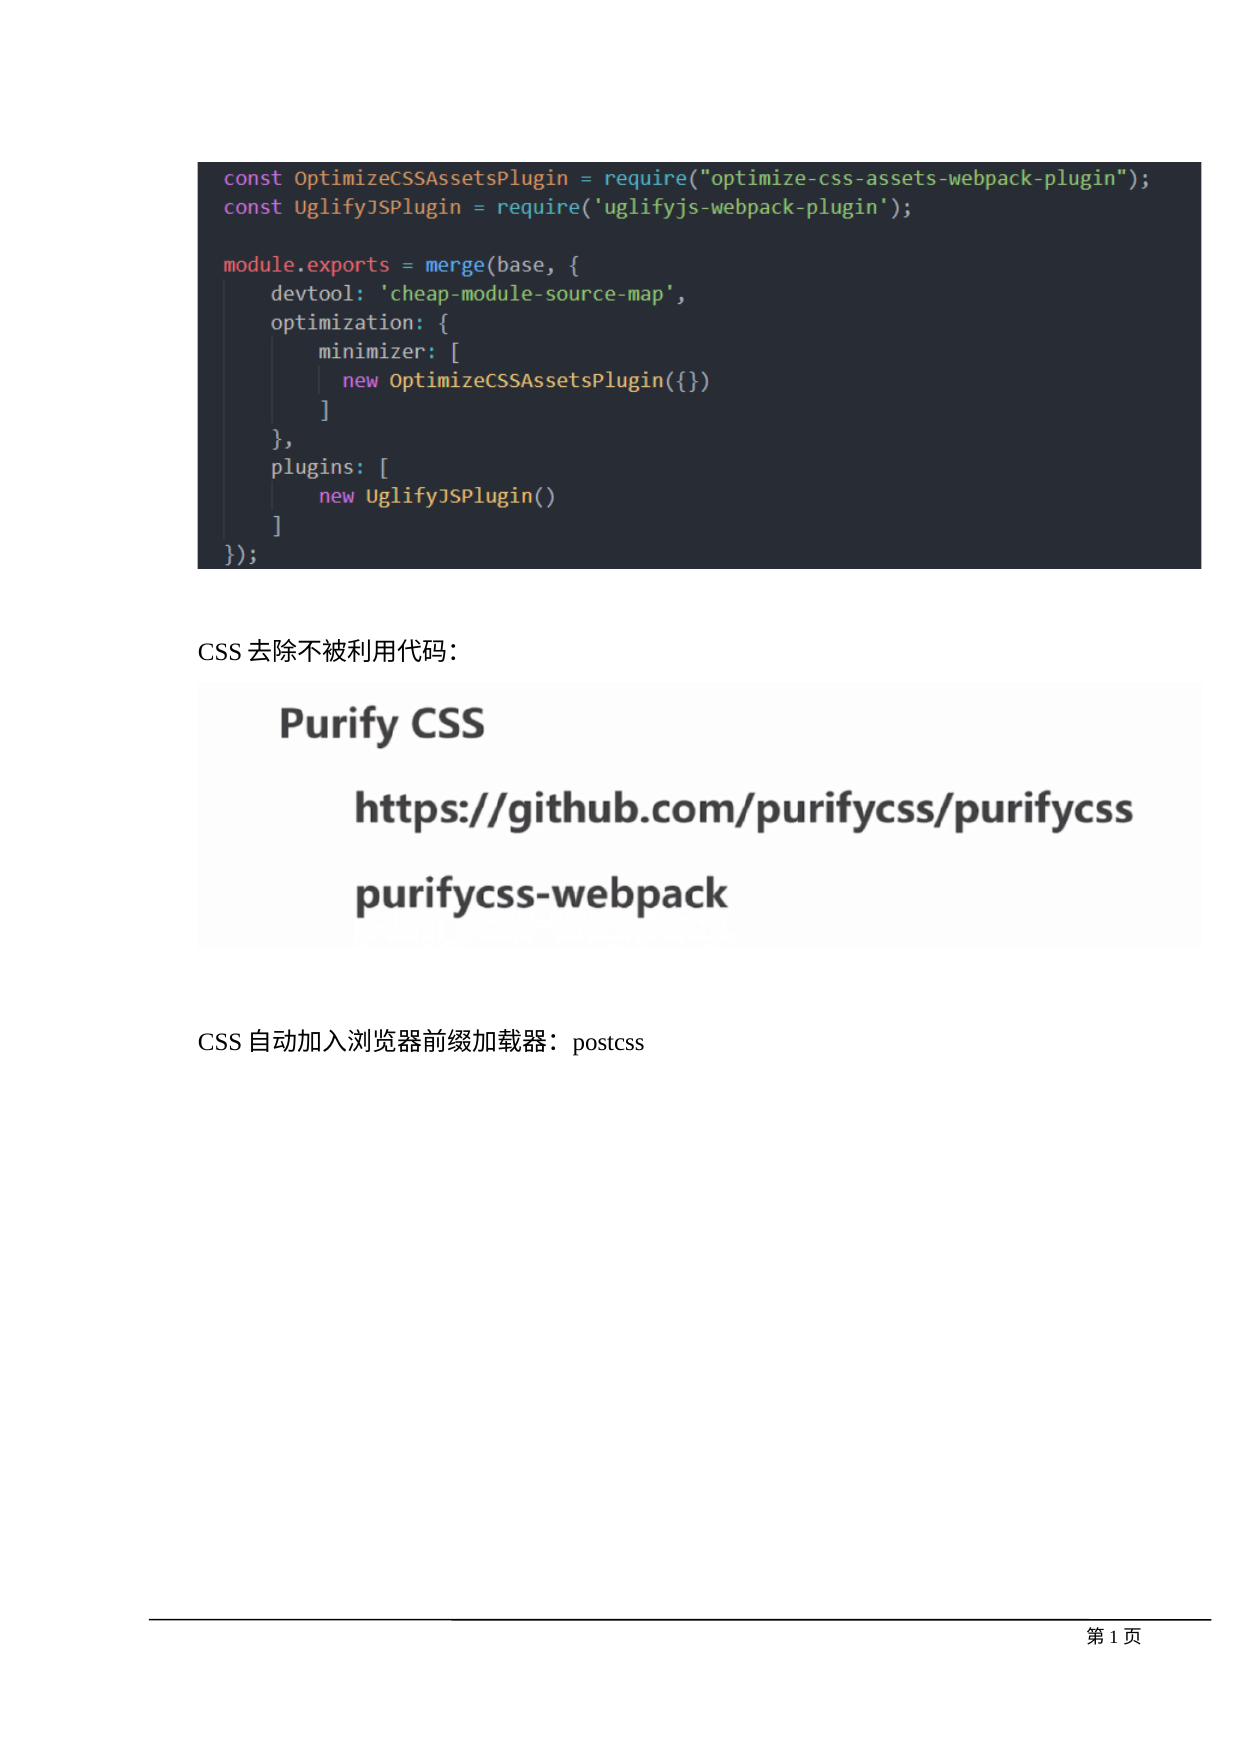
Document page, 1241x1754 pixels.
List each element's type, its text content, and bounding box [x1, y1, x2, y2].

text CSS去除不被利用代码： [148, 617, 1152, 682]
text CSS自动加入浏览器前缀加载器：postcss [148, 1007, 1152, 1072]
picture [197, 682, 1202, 948]
picture [197, 162, 1202, 569]
